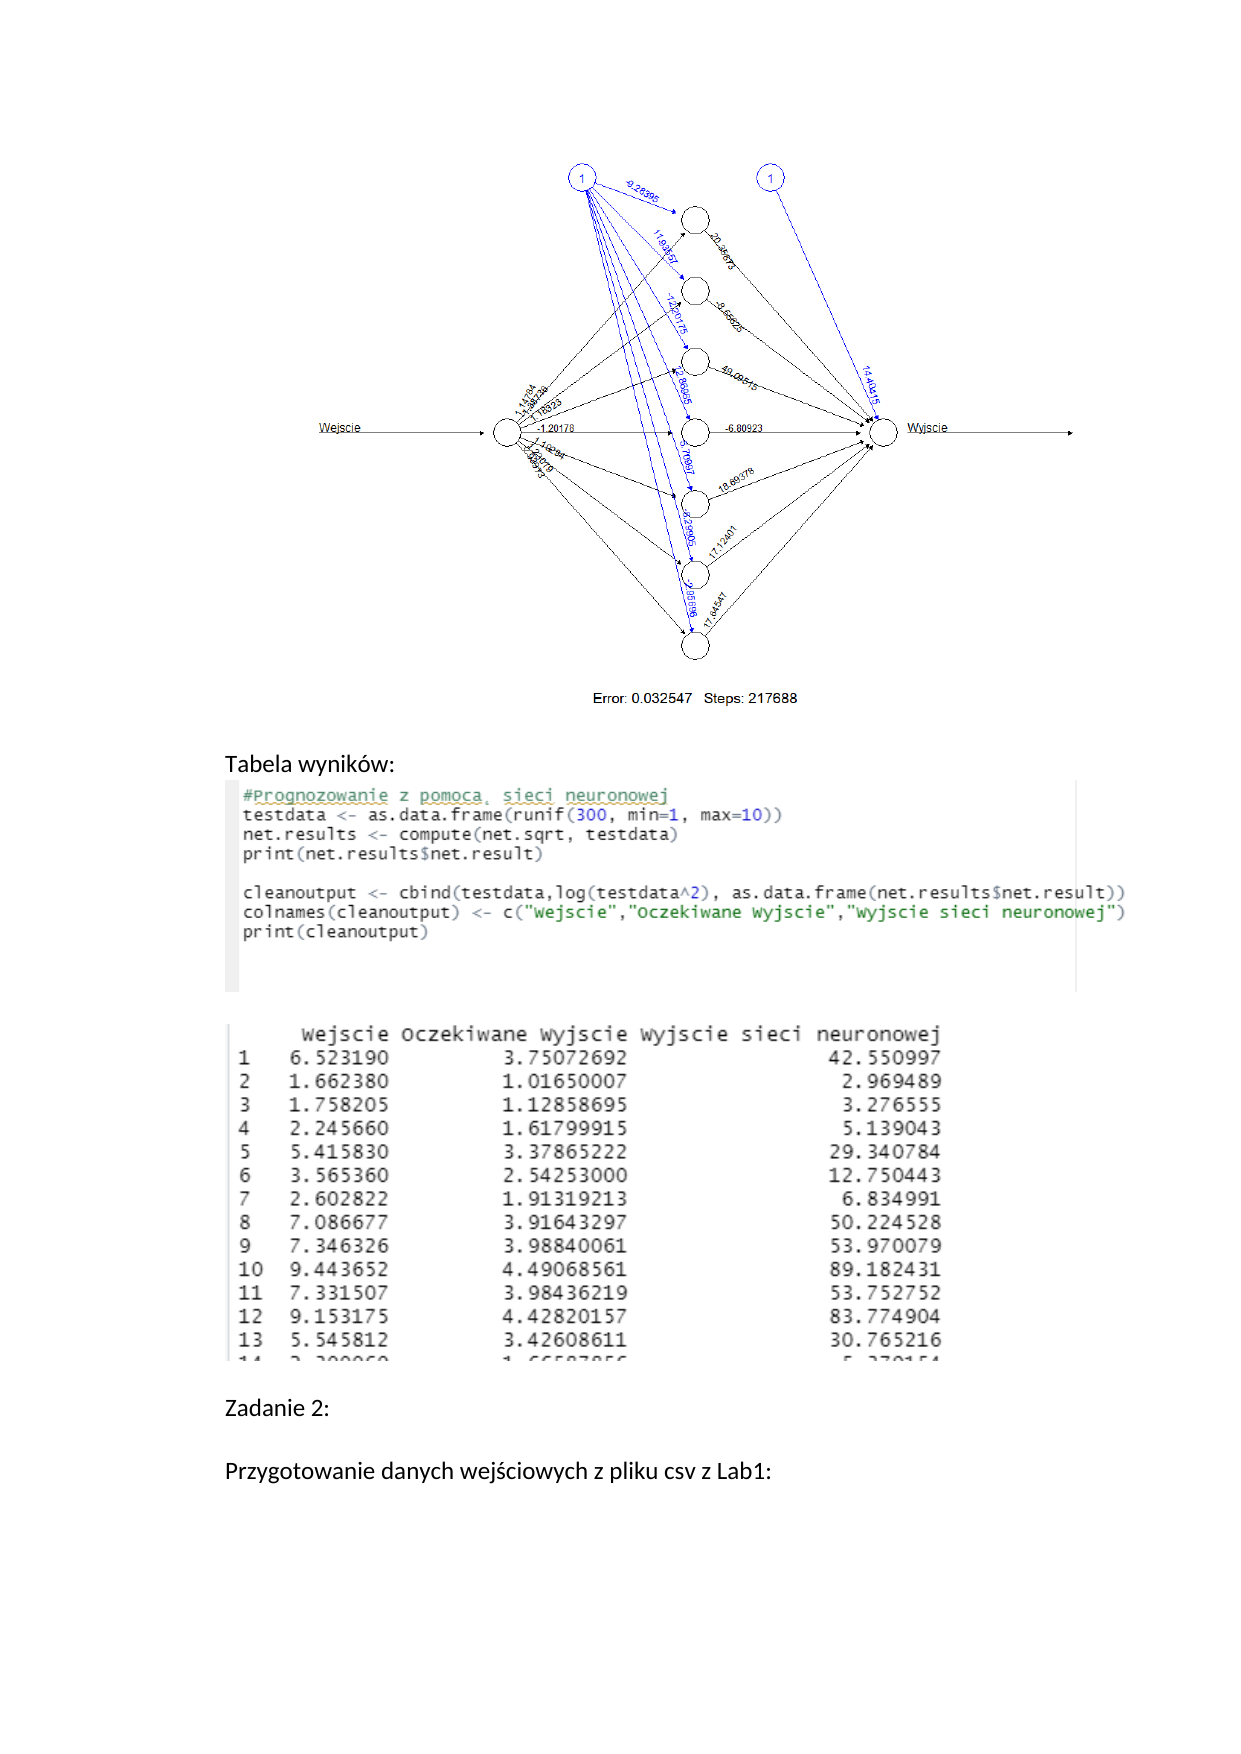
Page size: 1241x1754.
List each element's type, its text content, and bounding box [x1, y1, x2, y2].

list Tabela wyników: [225, 748, 993, 779]
list Przygotowanie danych wejściowych z pliku csv z Lab1: [225, 1455, 993, 1486]
picture [225, 150, 1166, 717]
list Zadanie 2: [225, 1392, 993, 1423]
picture [225, 1024, 1099, 1361]
picture [225, 780, 1166, 992]
